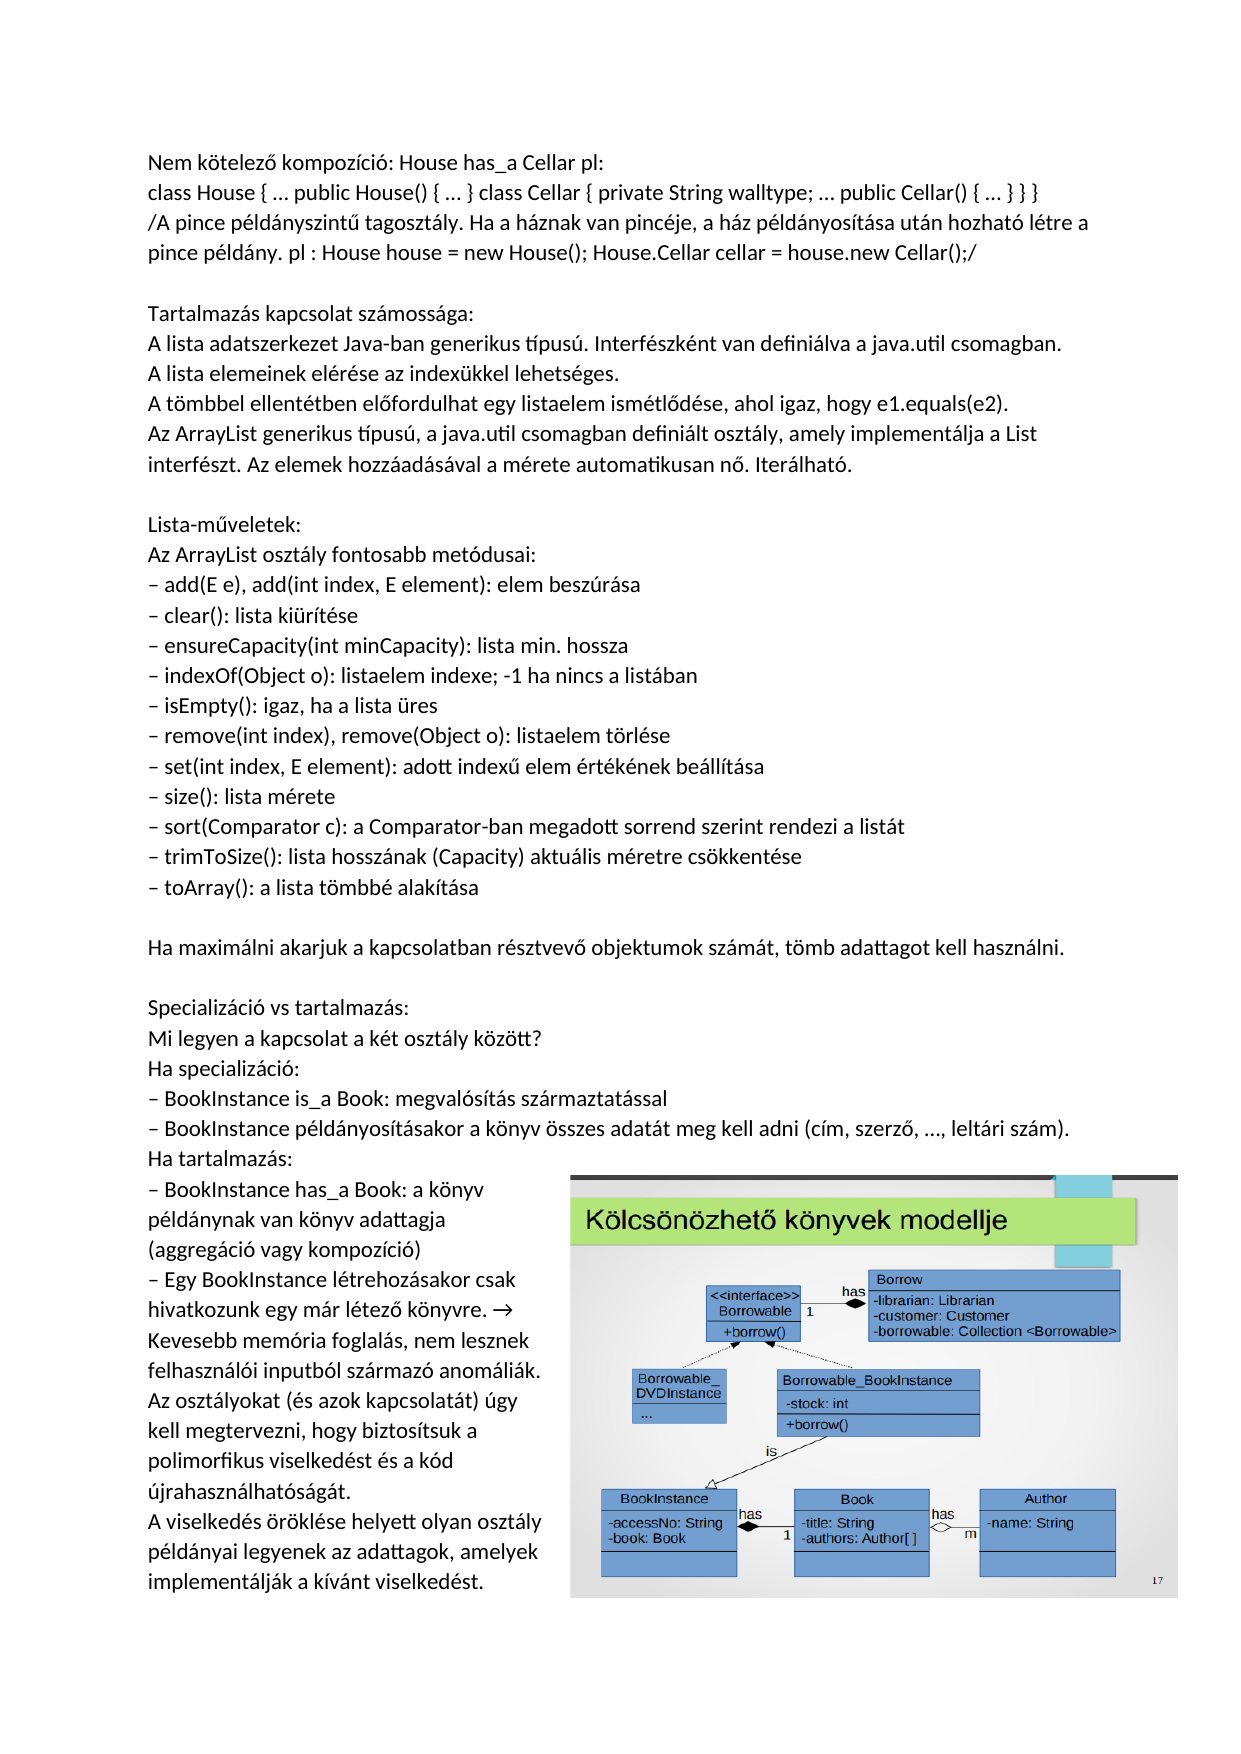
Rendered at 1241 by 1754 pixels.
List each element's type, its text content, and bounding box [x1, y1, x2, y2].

text A viselkedés öröklése helyett olyan osztály példányai legyenek az adattagok, amelyek implementálják a kívánt viselkedést. [148, 1507, 570, 1595]
text Mi legyen a kapcsolat a két osztály között? [148, 1024, 1093, 1052]
picture [570, 1175, 1178, 1598]
text – isEmpty(): igaz, ha a lista üres [148, 691, 1093, 719]
text Ha maximálni akarjuk a kapcsolatban résztvevő objektumok számát, tömb adattagot kell használni. [148, 933, 1093, 961]
text – Egy BookInstance létrehozásakor csak hivatkozunk egy már létező könyvre. → Kevesebb memória foglalás, nem lesznek felhasználói inputból származó anomáliák. [148, 1265, 570, 1384]
text – clear(): lista kiürítése [148, 601, 1093, 629]
text – add(E e), add(int index, E element): elem beszúrása [148, 571, 1093, 598]
text – set(int index, E element): adott indexű elem értékének beállítása [148, 752, 1093, 780]
text – BookInstance példányosításakor a könyv összes adatát meg kell adni (cím, szerző, …, leltári szám). [148, 1114, 1093, 1142]
text A tömbbel ellentétben előfordulhat egy listaelem ismétlődése, ahol igaz, hogy e1.equals(e2). [148, 389, 1093, 417]
text A lista elemeinek elérése az indexükkel lehetséges. [148, 359, 1093, 387]
text /A pince példányszintű tagosztály. Ha a háznak van pincéje, a ház példányosítása után hozható létre a pince példány. pl : House house = new House(); House.Cellar cellar = house.new Cellar();/ [148, 208, 1093, 266]
text Az ArrayList generikus típusú, a java.util csomagban definiált osztály, amely implementálja a List interfészt. Az elemek hozzáadásával a mérete automatikusan nő. Iterálható. [148, 419, 1093, 478]
text Az ArrayList osztály fontosabb metódusai: [148, 540, 1093, 568]
text Ha tartalmazás: [148, 1144, 1093, 1172]
text Nem kötelező kompozíció: House has_a Cellar pl: [148, 148, 1093, 176]
text Az osztályokat (és azok kapcsolatát) úgy kell megtervezni, hogy biztosítsuk a polimorfikus viselkedést és a kód újrahasználhatóságát. [148, 1386, 570, 1505]
text Specializáció vs tartalmazás: [148, 993, 1093, 1021]
text Tartalmazás kapcsolat számossága: [148, 299, 1093, 327]
text – BookInstance has_a Book: a könyv példánynak van könyv adattagja (aggregáció vagy kompozíció) [148, 1175, 570, 1263]
text – indexOf(Object o): listaelem indexe; -1 ha nincs a listában [148, 661, 1093, 689]
text A lista adatszerkezet Java-ban generikus típusú. Interfészként van definiálva a java.util csomagban. [148, 329, 1093, 357]
text – toArray(): a lista tömbbé alakítása [148, 873, 1093, 901]
text – size(): lista mérete [148, 782, 1093, 810]
text class House { … public House() { … } class Cellar { private String walltype; … public Cellar() { … } } } [148, 178, 1093, 206]
text – trimToSize(): lista hosszának (Capacity) aktuális méretre csökkentése [148, 842, 1093, 870]
text Lista-műveletek: [148, 510, 1093, 538]
text – ensureCapacity(int minCapacity): lista min. hossza [148, 631, 1093, 659]
text – sort(Comparator c): a Comparator-ban megadott sorrend szerint rendezi a listát [148, 812, 1093, 840]
text Ha specializáció: [148, 1054, 1093, 1082]
text – BookInstance is_a Book: megvalósítás származtatással [148, 1084, 1093, 1112]
text – remove(int index), remove(Object o): listaelem törlése [148, 722, 1093, 749]
